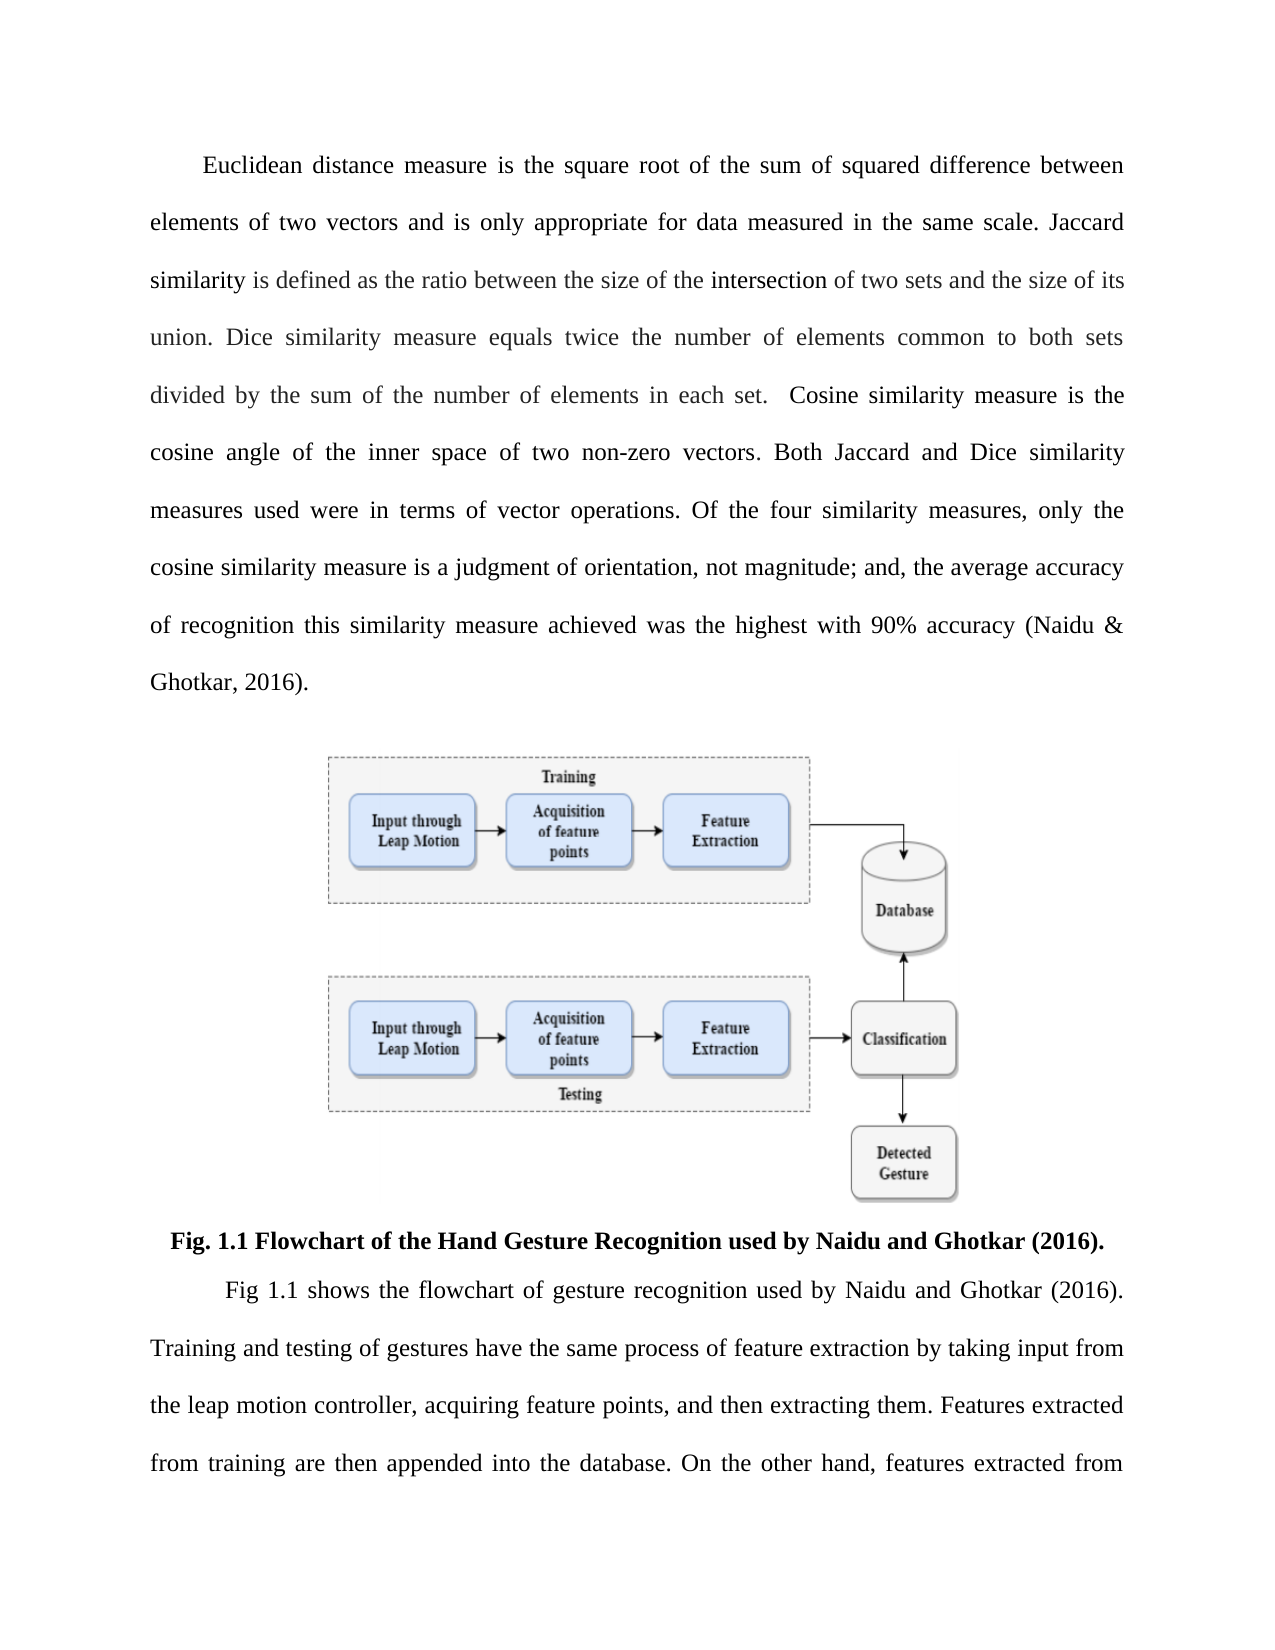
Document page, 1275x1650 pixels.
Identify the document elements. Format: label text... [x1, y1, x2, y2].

picture [295, 745, 980, 1205]
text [150, 1275, 1125, 1477]
text Euclidean distance measure is the square root of the sum of squared difference between elements of two vectors and is only appropriate for data measured in the same scale. Jaccard similarity is defined as the ratio between the size of the intersection of two sets and the size of its union. Dice similarity measure equals twice the number of elements common to both sets divided by the sum of the number of elements in each set. Cosine similarity measure is the cosine angle of the inner space of two non-zero vectors. Both Jaccard and Dice similarity measures used were in terms of vector operations. Of the four similarity measures, only the cosine similarity measure is a judgment of orientation, not magnitude; and, the average accuracy of recognition this similarity measure achieved was the highest with 90% accuracy (Naidu & Ghotkar, 2016). [150, 150, 1125, 323]
text Fig. 1.1 Flowchart of the Hand Gesture Recognition used by Naidu and Ghotkar (2016). [150, 1226, 1125, 1254]
text Euclidean distance measure is the square root of the sum of squared difference between elements of two vectors and is only appropriate for data measured in the same scale. Jaccard similarity is defined as the ratio between the size of the intersection of two sets and the size of its union. Dice similarity measure equals twice the number of elements common to both sets divided by the sum of the number of elements in each set. Cosine similarity measure is the cosine angle of the inner space of two non-zero vectors. Both Jaccard and Dice similarity measures used were in terms of vector operations. Of the four similarity measures, only the cosine similarity measure is a judgment of orientation, not magnitude; and, the average accuracy of recognition this similarity measure achieved was the highest with 90% accuracy (Naidu & Ghotkar, 2016). [150, 351, 1125, 696]
